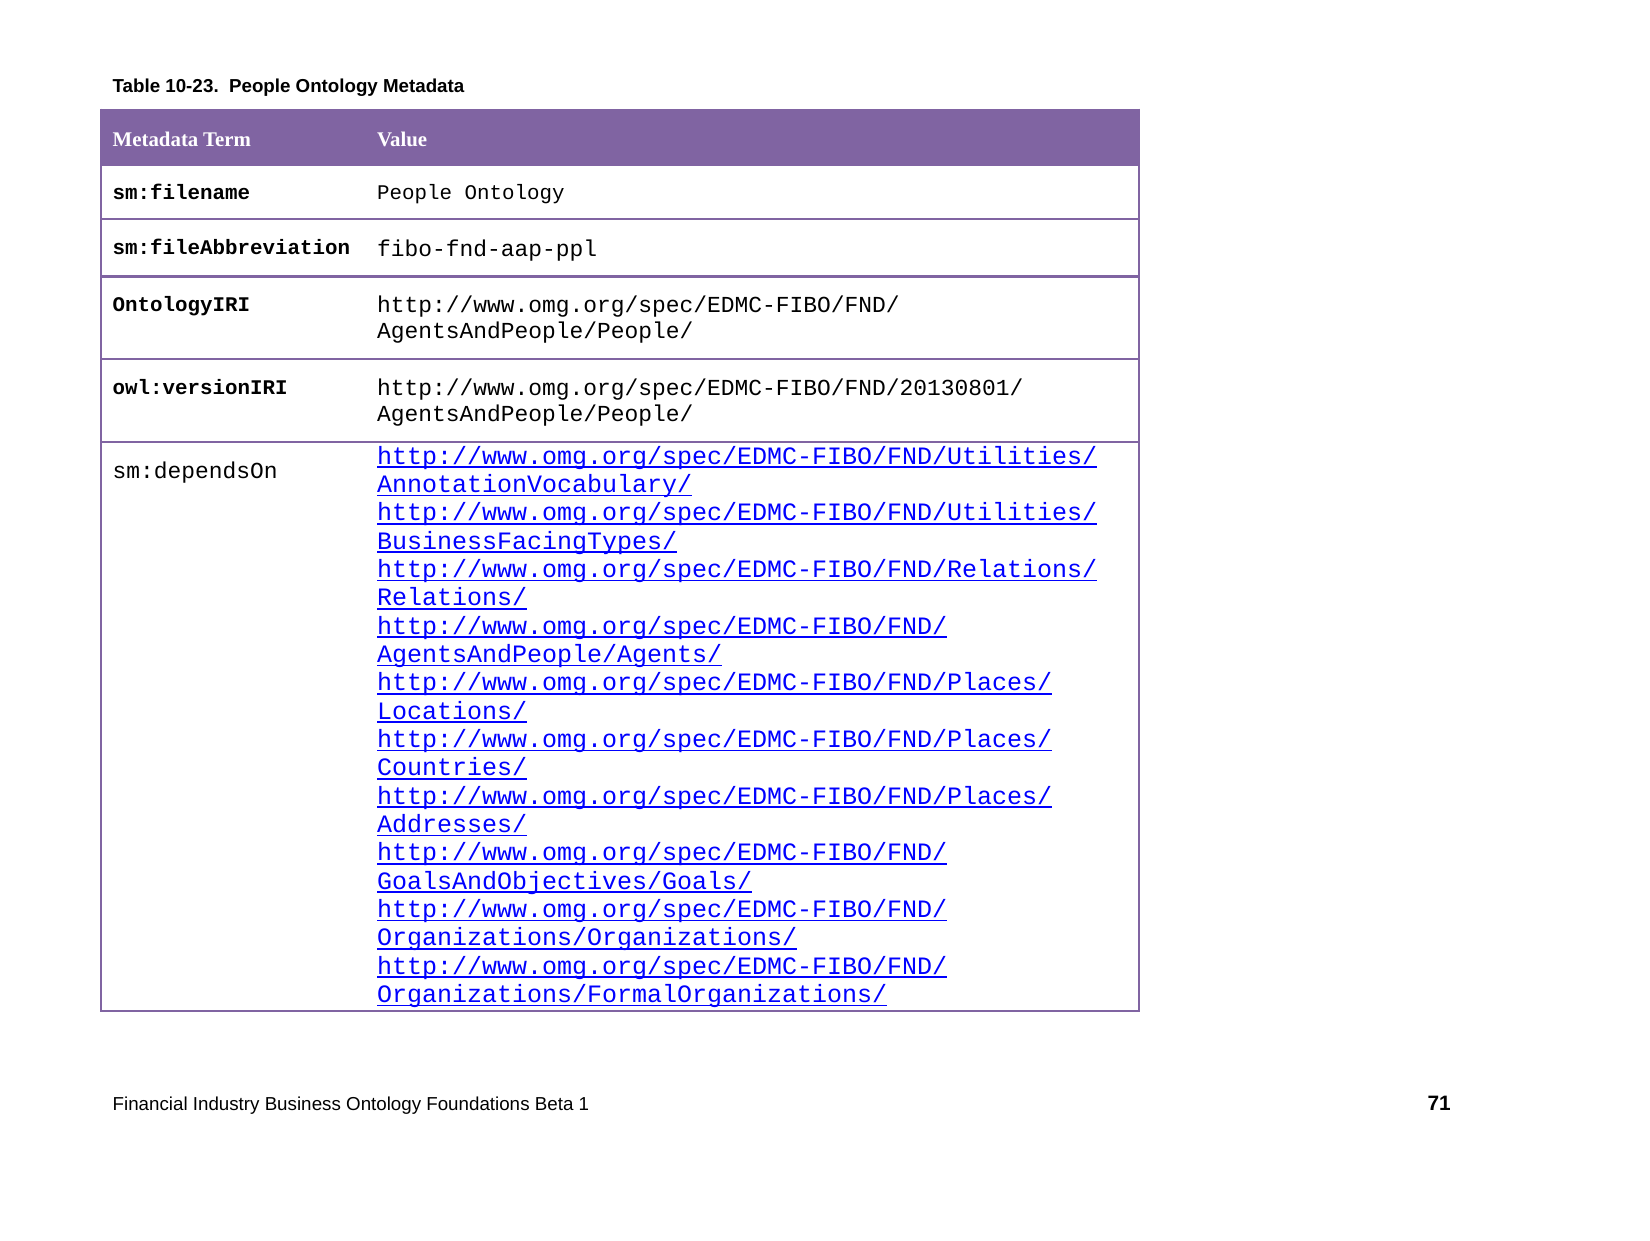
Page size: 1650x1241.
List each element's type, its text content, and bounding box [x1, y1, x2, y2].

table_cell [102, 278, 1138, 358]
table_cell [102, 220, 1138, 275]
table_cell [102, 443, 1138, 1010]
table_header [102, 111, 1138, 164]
text Table 10-23. People Ontology Metadata [112, 75, 1477, 97]
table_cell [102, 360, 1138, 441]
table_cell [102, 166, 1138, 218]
